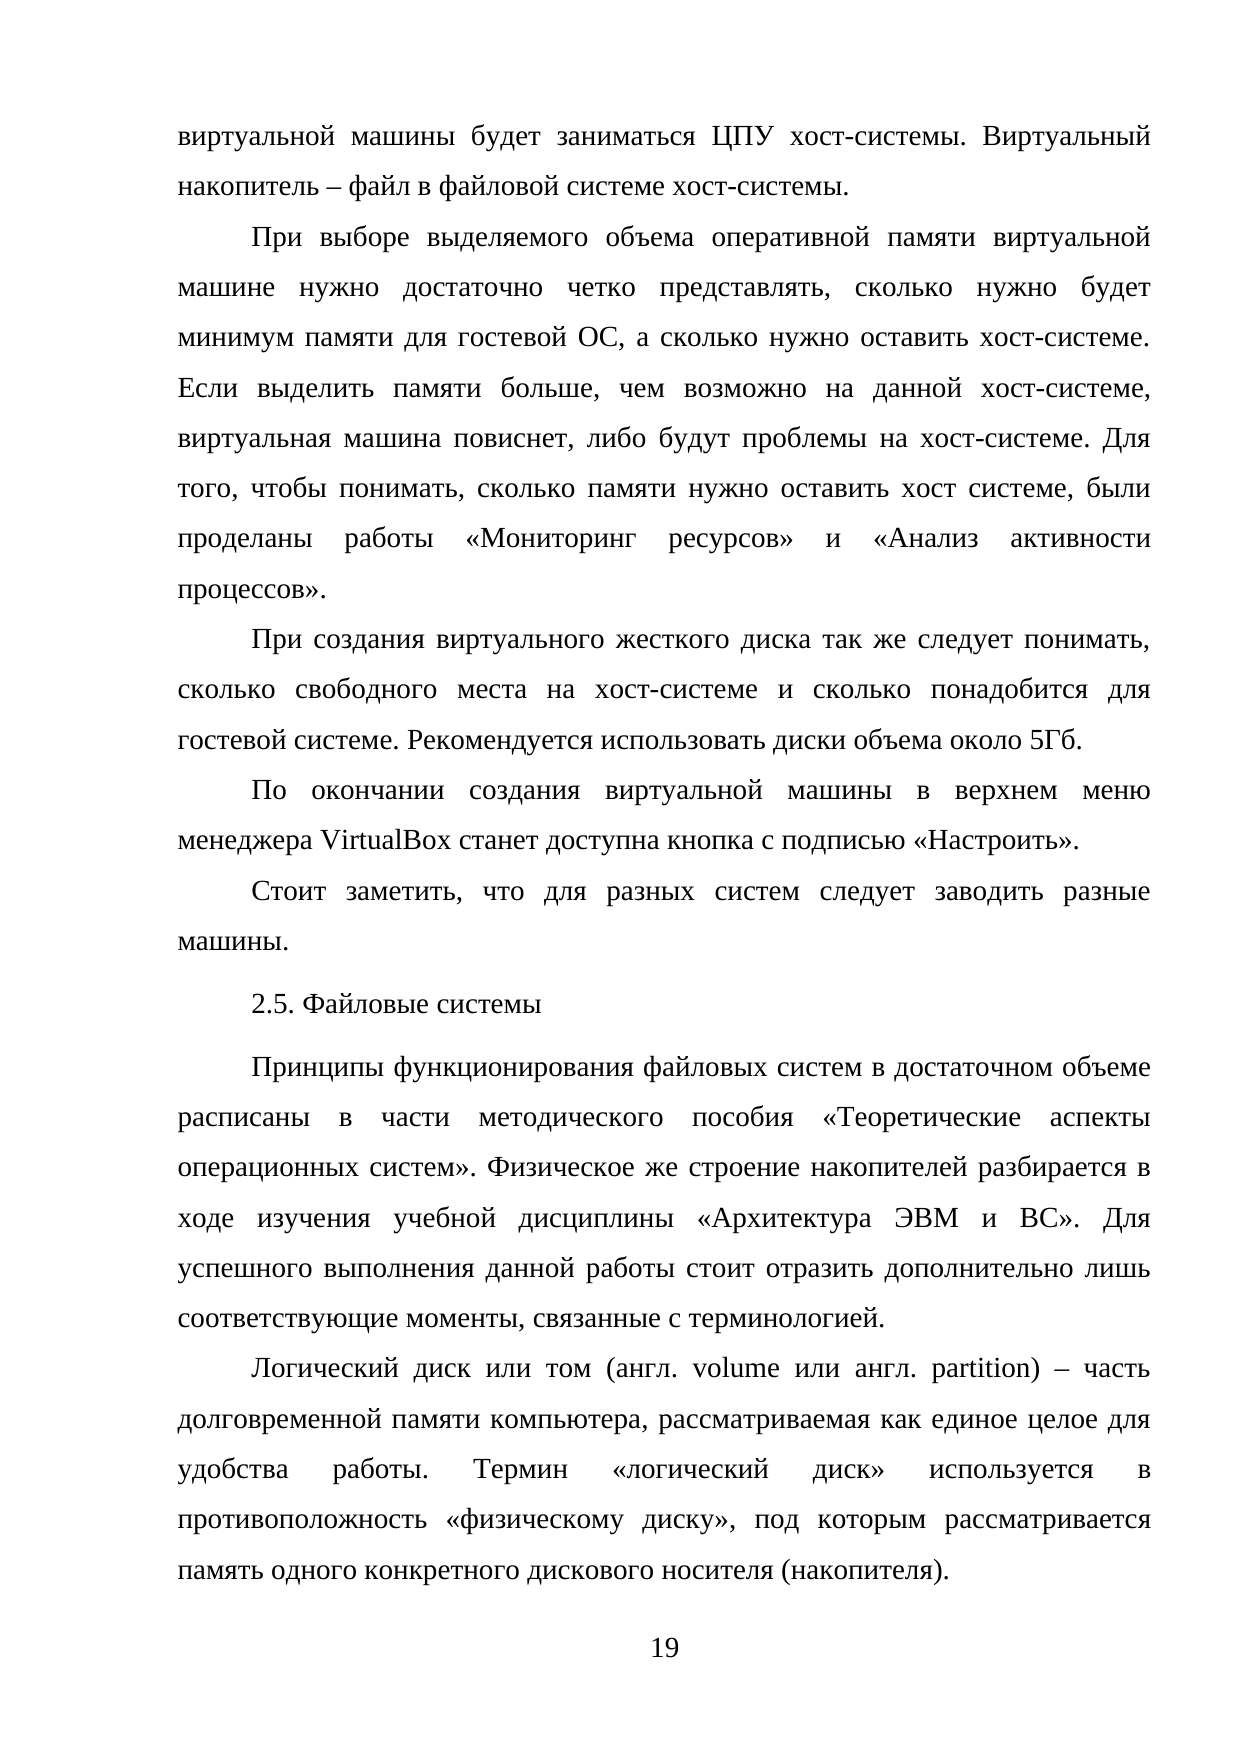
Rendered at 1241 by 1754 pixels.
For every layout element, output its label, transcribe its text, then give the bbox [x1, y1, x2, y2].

text При выборе выделяемого объема оперативной памяти виртуальной машине нужно достаточно четко представлять, сколько нужно будет минимум памяти для гостевой ОС, а сколько нужно оставить хост-системе. Если выделить памяти больше, чем возможно на данной хост-системе, виртуальная машина повиснет, либо будут проблемы на хост-системе. Для того, чтобы понимать, сколько памяти нужно оставить хост системе, были проделаны работы «Мониторинг ресурсов» и «Анализ активности процессов». [177, 219, 1152, 604]
text По окончании создания виртуальной машины в верхнем меню менеджера VirtualBox станет доступна кнопка с подписью «Настроить». [177, 772, 1152, 856]
subtitle Файловые системы [177, 986, 1152, 1019]
text Логический диск или том (англ. volume или англ. partition) – часть долговременной памяти компьютера, рассматриваемая как единое целое для удобства работы. Термин «логический диск» используется в противоположность «физическому диску», под которым рассматривается память одного конкретного дискового носителя (накопителя). [177, 1351, 1152, 1585]
text Принципы функционирования файловых систем в достаточном объеме расписаны в части методического пособия «Теоретические аспекты операционных систем». Физическое же строение накопителей разбирается в ходе изучения учебной дисциплины «Архитектура ЭВМ и ВС». Для успешного выполнения данной работы стоит отразить дополнительно лишь соответствующие моменты, связанные с терминологией. [177, 1049, 1152, 1334]
text При создания виртуального жесткого диска так же следует понимать, сколько свободного места на хост-системе и сколько понадобится для гостевой системе. Рекомендуется использовать диски объема около 5Гб. [177, 621, 1152, 755]
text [177, 118, 1152, 202]
text Стоит заметить, что для разных систем следует заводить разные машины. [177, 873, 1152, 957]
